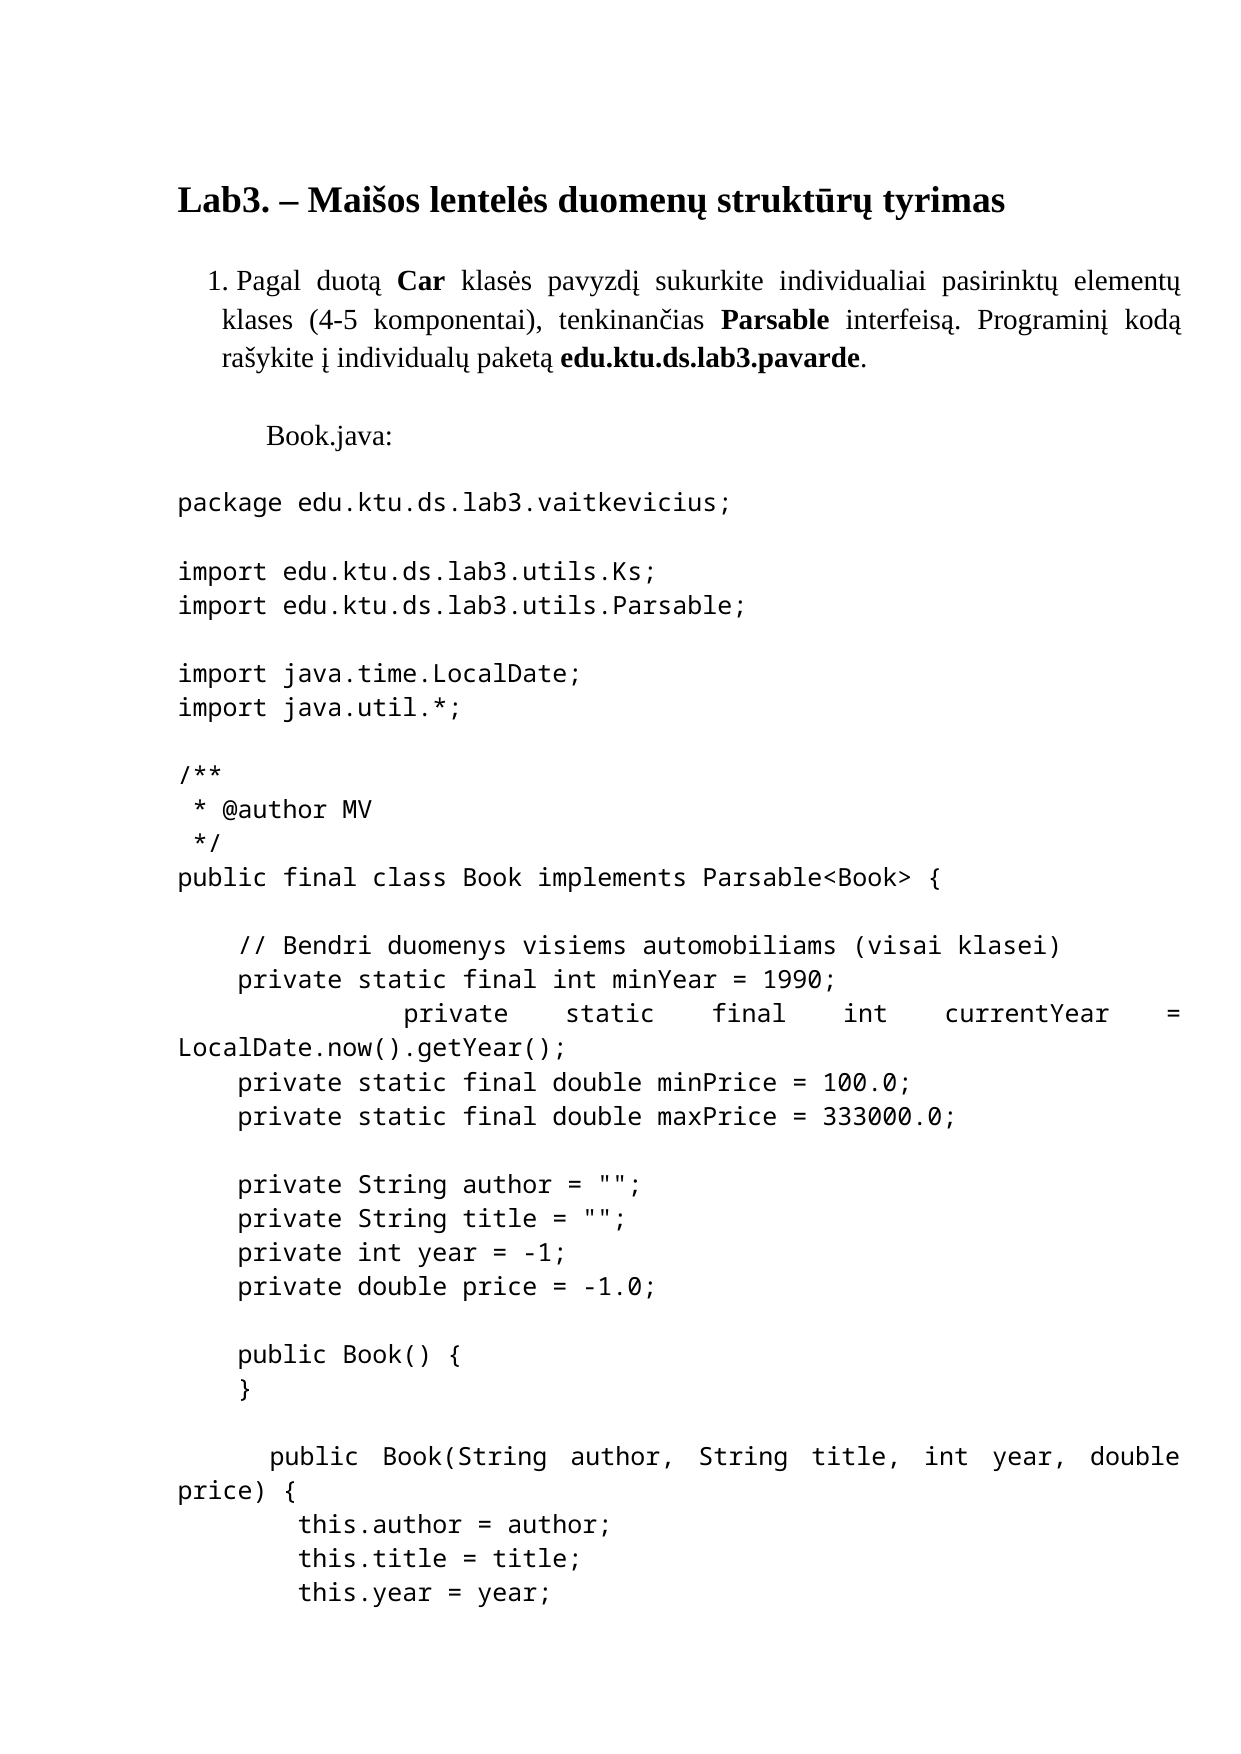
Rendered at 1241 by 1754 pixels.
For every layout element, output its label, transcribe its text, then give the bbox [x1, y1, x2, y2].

text */ [177, 826, 1181, 860]
text package edu.ktu.ds.lab3.vaitkevicius; [177, 485, 1181, 519]
text this.title = title; [177, 1541, 1181, 1575]
list Pagal duotą Car klasės pavyzdį sukurkite individualiai pasirinktų elementų klases (4-5 komponentai), tenkinančias Parsable interfeisą. Programinį kodą rašykite į individualų paketą edu.ktu.ds.lab3.pavarde. [207, 263, 1181, 374]
text public Book() { [177, 1337, 1181, 1371]
text import java.util.*; [177, 689, 1181, 723]
text import edu.ktu.ds.lab3.utils.Ks; [177, 553, 1181, 587]
text import java.time.LocalDate; [177, 655, 1181, 689]
text public final class Book implements Parsable<Book> { [177, 860, 1181, 894]
text /** [177, 758, 1181, 792]
text private String author = ""; [177, 1166, 1181, 1200]
text public Book(String author, String title, int year, double price) { [177, 1439, 1181, 1507]
text Lab3. – Maišos lentelės duomenų struktūrų tyrimas [177, 177, 1181, 220]
text private static final double maxPrice = 333000.0; [177, 1098, 1181, 1132]
text private static final int currentYear = LocalDate.now().getYear(); [177, 996, 1181, 1064]
text private int year = -1; [177, 1234, 1181, 1268]
text this.year = year; [177, 1575, 1181, 1609]
text private static final int minYear = 1990; [177, 962, 1181, 996]
text import edu.ktu.ds.lab3.utils.Parsable; [177, 587, 1181, 621]
text private static final double minPrice = 100.0; [177, 1064, 1181, 1098]
text // Bendri duomenys visiems automobiliams (visai klasei) [177, 928, 1181, 962]
text } [177, 1371, 1181, 1405]
text Book.java: [177, 418, 1181, 452]
text * @author MV [177, 792, 1181, 826]
text private String title = ""; [177, 1200, 1181, 1234]
text private double price = -1.0; [177, 1268, 1181, 1303]
text this.author = author; [177, 1507, 1181, 1541]
